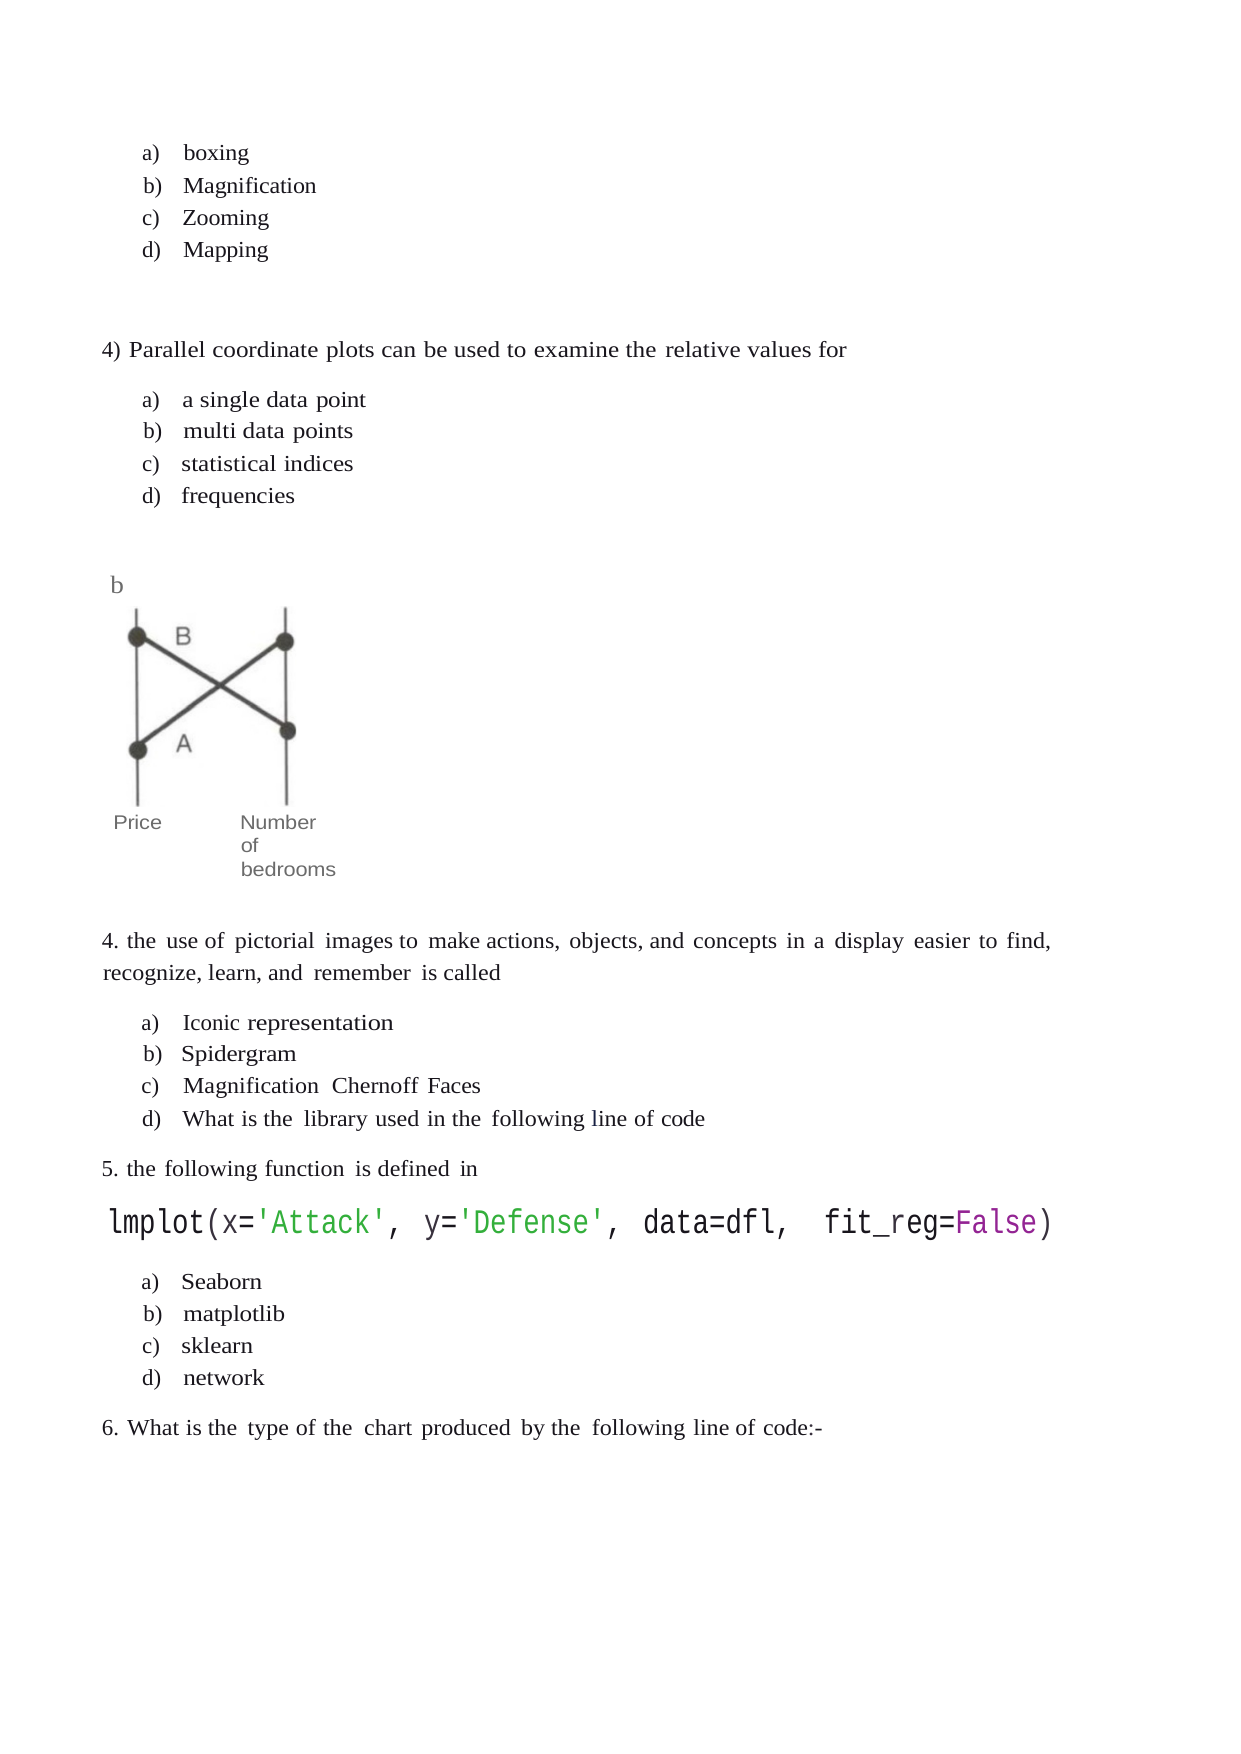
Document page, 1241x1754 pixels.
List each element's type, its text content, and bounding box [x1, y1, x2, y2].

list network [142, 1364, 1240, 1390]
list Iconic representation [141, 1009, 1240, 1035]
list boxing [142, 139, 1240, 165]
list Parallel coordinate plots can be used to examine the relative values for [102, 336, 1240, 362]
list Zooming [142, 204, 1240, 230]
list matplotlib [143, 1300, 1240, 1327]
text b [110, 570, 1240, 599]
list Seaborn [141, 1268, 1240, 1295]
list sklearn [142, 1332, 1240, 1358]
text lmplot(x='Attack', y='Defense', data=dfl, fit_reg=False) [106, 1205, 1240, 1244]
list statistical indices [142, 450, 1240, 477]
list Spidergram [143, 1040, 1240, 1067]
list Magnification Chernoff Faces [141, 1072, 1240, 1099]
list a single data point [142, 386, 1240, 412]
list Magnification [143, 172, 1240, 198]
picture [126, 606, 297, 807]
list multi data points [143, 418, 1240, 444]
list the following function is defined in [101, 1154, 1240, 1181]
list Mapping [142, 236, 1240, 262]
list the use of pictorial images to make actions, objects, and concepts in a display easier to find, recognize, learn, and remember is called [102, 927, 1056, 986]
list frequencies [142, 482, 1240, 508]
list What is the type of the chart produced by the following line of code:- [102, 1414, 1240, 1440]
list What is the library used in the following line of code [142, 1106, 1240, 1132]
